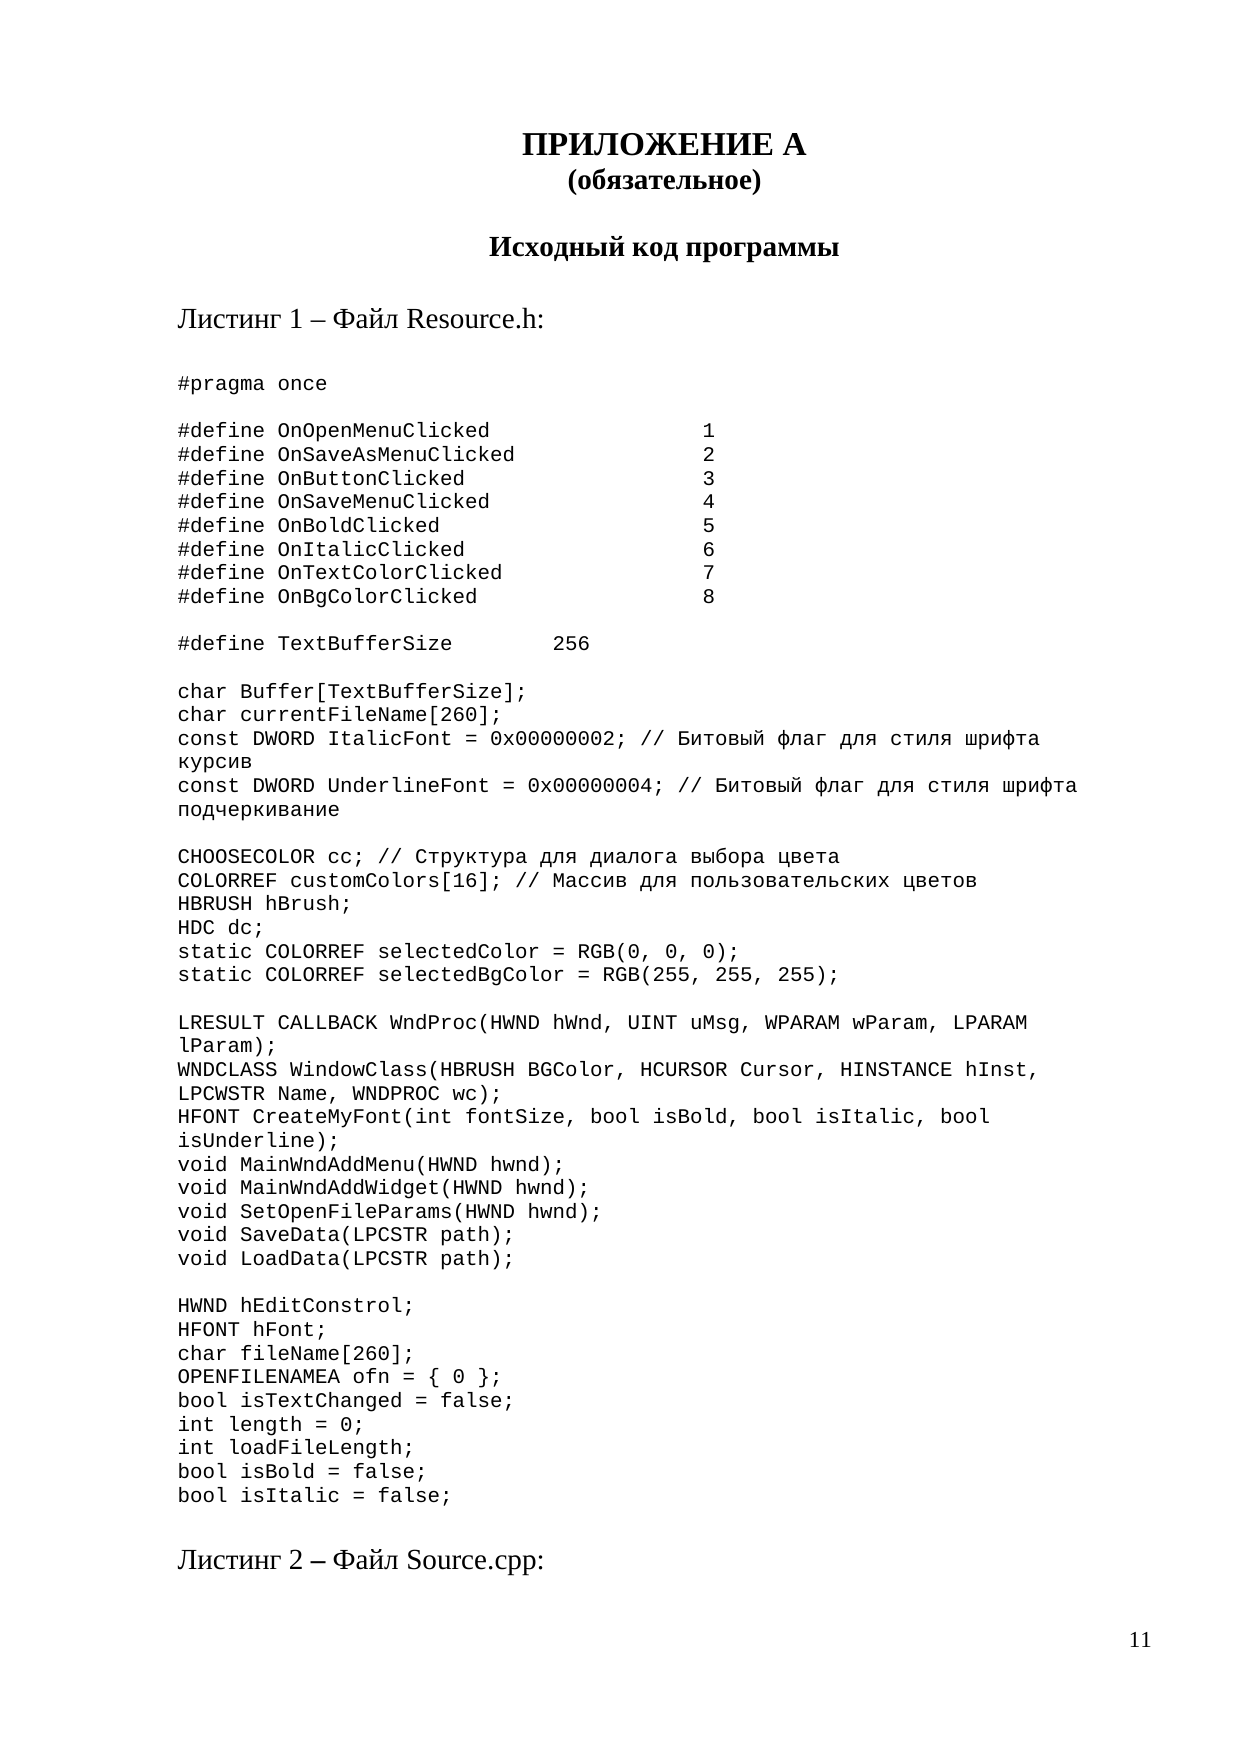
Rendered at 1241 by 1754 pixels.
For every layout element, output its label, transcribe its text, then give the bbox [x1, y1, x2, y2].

text LRESULT CALLBACK WndProc(HWND hWnd, UINT uMsg, WPARAM wParam, LPARAM lParam); [177, 1012, 1112, 1059]
text COLORREF customColors[16]; // Массив для пользовательских цветов [177, 870, 1112, 893]
text Листинг 1 – Файл Resource.h: [177, 301, 1152, 335]
text static COLORREF selectedBgColor = RGB(255, 255, 255); [177, 964, 1112, 988]
text bool isTextChanged = false; [177, 1390, 1112, 1414]
text char Buffer[TextBufferSize]; [177, 681, 1112, 704]
text HBRUSH hBrush; [177, 893, 1112, 917]
text HFONT hFont; [177, 1319, 1112, 1343]
text HWND hEditConstrol; [177, 1295, 1112, 1319]
text int length = 0; [177, 1414, 1112, 1437]
text Листинг 2 – Файл Source.cpp: [177, 1542, 1152, 1575]
text WNDCLASS WindowClass(HBRUSH BGColor, HCURSOR Cursor, HINSTANCE hInst, LPCWSTR Name, WNDPROC wc); [177, 1059, 1112, 1106]
text #define OnButtonClicked 3 [177, 468, 1112, 491]
text void SaveData(LPCSTR path); [177, 1224, 1112, 1248]
text const DWORD ItalicFont = 0x00000002; // Битовый флаг для стиля шрифта курсив [177, 728, 1112, 775]
text bool isItalic = false; [177, 1484, 1112, 1508]
text static COLORREF selectedColor = RGB(0, 0, 0); [177, 941, 1112, 964]
text #define OnBgColorClicked 8 [177, 586, 1112, 610]
text OPENFILENAMEA ofn = { 0 }; [177, 1366, 1112, 1390]
text #pragma once [177, 373, 1112, 397]
text HDC dc; [177, 917, 1112, 941]
text void LoadData(LPCSTR path); [177, 1248, 1112, 1272]
text #define OnOpenMenuClicked 1 [177, 421, 1112, 444]
text const DWORD UnderlineFont = 0x00000004; // Битовый флаг для стиля шрифта подчеркивание [177, 775, 1112, 822]
text #define OnItalicClicked 6 [177, 539, 1112, 562]
text void MainWndAddMenu(HWND hwnd); [177, 1153, 1112, 1177]
subtitle ПРИЛОЖЕНИЕ А [216, 124, 1112, 162]
text void MainWndAddWidget(HWND hwnd); [177, 1177, 1112, 1201]
text int loadFileLength; [177, 1437, 1112, 1461]
text char fileName[260]; [177, 1343, 1112, 1366]
text CHOOSECOLOR cc; // Структура для диалога выбора цвета [177, 846, 1112, 870]
text HFONT CreateMyFont(int fontSize, bool isBold, bool isItalic, bool isUnderline); [177, 1106, 1112, 1153]
text void SetOpenFileParams(HWND hwnd); [177, 1201, 1112, 1224]
text #define TextBufferSize 256 [177, 633, 1112, 657]
text bool isBold = false; [177, 1461, 1112, 1484]
text Исходный код программы [177, 229, 1152, 263]
text char currentFileName[260]; [177, 704, 1112, 728]
text #define OnSaveMenuClicked 4 [177, 491, 1112, 515]
text #define OnSaveAsMenuClicked 2 [177, 444, 1112, 468]
text (обязательное) [177, 162, 1152, 196]
text #define OnBoldClicked 5 [177, 515, 1112, 539]
text #define OnTextColorClicked 7 [177, 562, 1112, 586]
